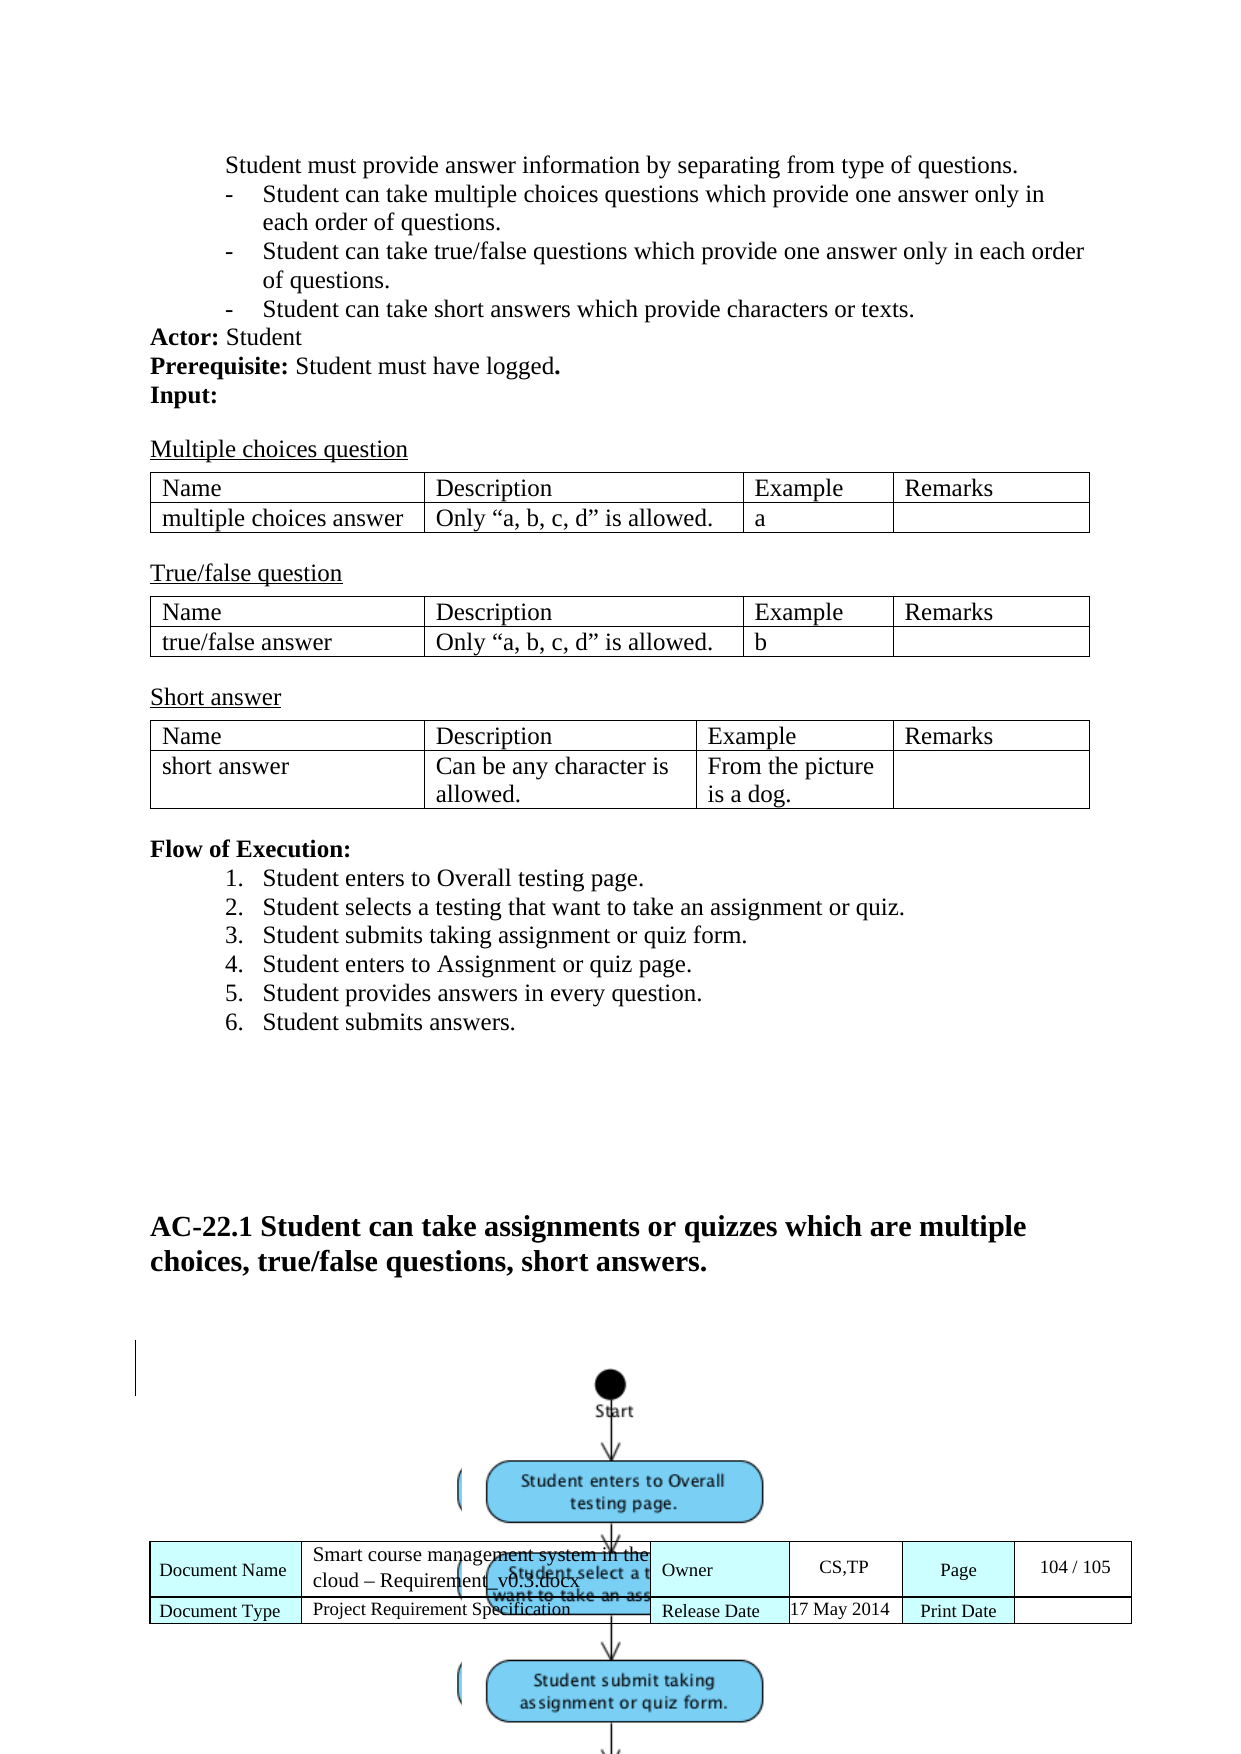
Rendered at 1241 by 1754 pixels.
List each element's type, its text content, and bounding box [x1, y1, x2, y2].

list Student selects a testing that want to take an assignment or quiz. [225, 892, 1090, 921]
picture [433, 1542, 650, 1596]
list Student submits answers. [225, 1007, 1090, 1036]
list Student can take true/false questions which provide one answer only in each order of questions. [225, 236, 1090, 294]
table_cell true/false answer [151, 627, 424, 656]
table_header Description [425, 473, 743, 502]
text Short answer [150, 682, 1090, 710]
table_header Description [425, 721, 696, 750]
text Flow of Execution: [150, 834, 1090, 863]
table_header Name [151, 721, 424, 750]
table_cell multiple choices answer [151, 503, 424, 532]
picture [433, 1598, 650, 1623]
table_cell [894, 627, 1089, 656]
table_cell From the picture is a dog. [697, 751, 893, 808]
list Student can take short answers which provide characters or texts. [225, 294, 1090, 322]
list Student submits taking assignment or quiz form. [225, 921, 1090, 949]
text Student must provide answer information by separating from type of questions. [150, 150, 1090, 179]
table_header Example [697, 721, 893, 750]
text Input: [150, 380, 1090, 409]
text Actor: Student [150, 322, 1090, 351]
table_header Remarks [894, 721, 1089, 750]
table_cell a [744, 503, 893, 532]
table_cell Only “a, b, c, d” is allowed. [425, 627, 743, 656]
table_header Name [151, 473, 424, 502]
table_header Remarks [894, 597, 1089, 626]
table_cell [894, 751, 1089, 808]
table_cell Can be any character is allowed. [425, 751, 696, 808]
text Multiple choices question [150, 434, 1090, 462]
list Student enters to Assignment or quiz page. [225, 949, 1090, 978]
list Student provides answers in every question. [225, 978, 1090, 1007]
table_cell short answer [151, 751, 424, 808]
table_header Name [151, 597, 424, 626]
table_header Description [425, 597, 743, 626]
list Student can take multiple choices questions which provide one answer only in each order of questions. [225, 179, 1090, 236]
table_header Example [744, 597, 893, 626]
table_cell b [744, 627, 893, 656]
text Prerequisite: Student must have logged. [150, 351, 1090, 380]
table_cell Only “a, b, c, d” is allowed. [425, 503, 743, 532]
picture [433, 1624, 779, 1754]
list Student enters to Overall testing page. [225, 863, 1090, 892]
picture [433, 1367, 779, 1541]
text True/false question [150, 558, 1090, 586]
table_header Example [744, 473, 893, 502]
text AC-22.1 Student can take assignments or quizzes which are multiple choices, true/false questions, short answers. [150, 1208, 1090, 1277]
table_cell [894, 503, 1089, 532]
table_header Remarks [894, 473, 1089, 502]
